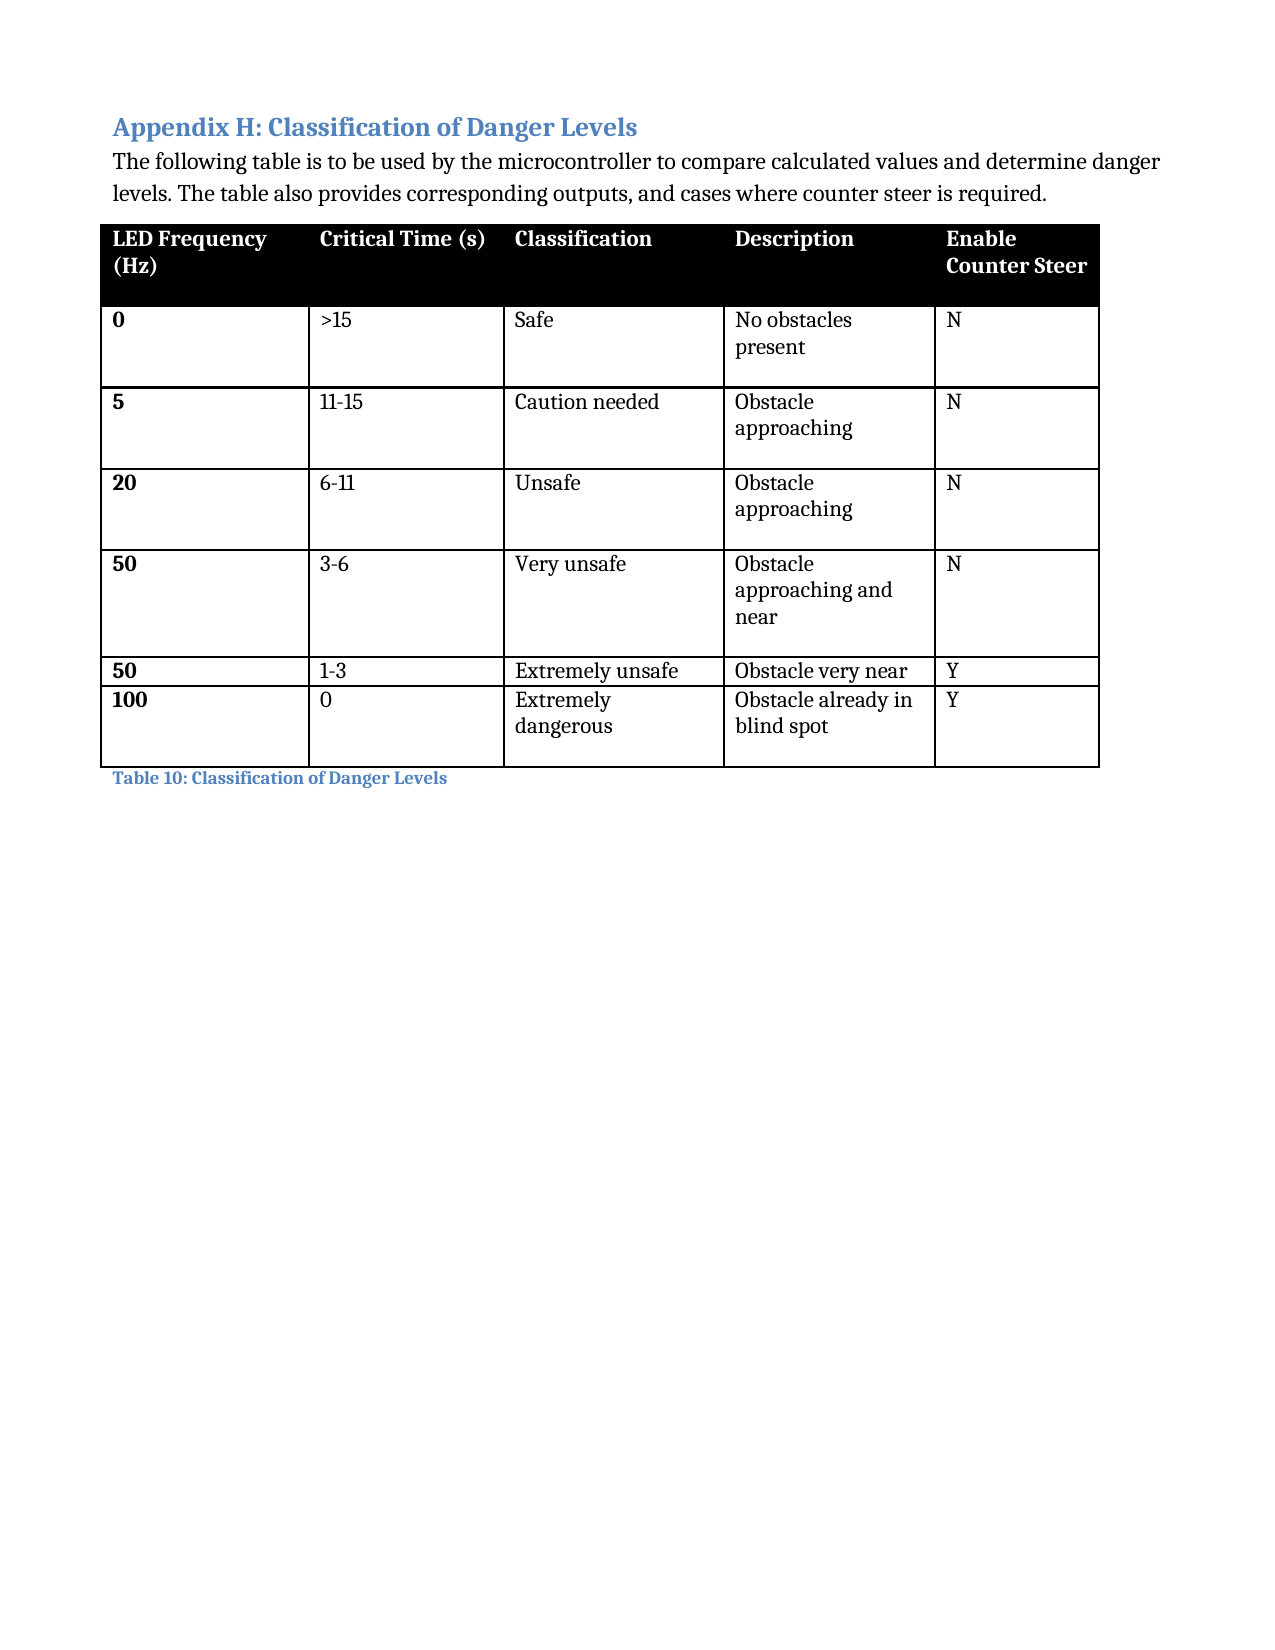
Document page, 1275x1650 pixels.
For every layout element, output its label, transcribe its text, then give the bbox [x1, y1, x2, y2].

table_header LED Frequency (Hz) [102, 226, 308, 305]
text Table 10: Classification of Danger Levels [112, 768, 1162, 789]
table_cell Extremely dangerous [505, 687, 723, 766]
table_cell Obstacle approaching [725, 389, 934, 467]
table_cell Y [936, 658, 1098, 684]
table_cell Obstacle very near [725, 658, 934, 684]
subtitle Appendix H: Classification of Danger Levels [112, 112, 1162, 144]
table_cell 0 [310, 687, 503, 766]
table_cell 50 [102, 551, 308, 656]
table_cell Y [936, 687, 1098, 766]
table_cell 6-11 [310, 470, 503, 549]
table_header Description [725, 226, 934, 305]
table_cell N [936, 470, 1098, 549]
table_cell Very unsafe [505, 551, 723, 656]
table_cell Obstacle approaching and near [725, 551, 934, 656]
table_cell 20 [102, 470, 308, 549]
table_cell 11-15 [310, 389, 503, 467]
table_cell >15 [310, 307, 503, 386]
table_cell 1-3 [310, 658, 503, 684]
table_cell Extremely unsafe [505, 658, 723, 684]
table_cell N [936, 551, 1098, 656]
table_cell Obstacle already in blind spot [725, 687, 934, 766]
table_cell Unsafe [505, 470, 723, 549]
table_cell 50 [102, 658, 308, 684]
table_cell 0 [102, 307, 308, 386]
table_cell Safe [505, 307, 723, 386]
table_cell No obstacles present [725, 307, 934, 386]
text The following table is to be used by the microcontroller to compare calculated values and determine danger levels. The table also provides corresponding outputs, and cases where counter steer is required. [112, 148, 1162, 207]
table_cell 3-6 [310, 551, 503, 656]
table_cell Caution needed [505, 389, 723, 467]
table_header Classification [505, 226, 723, 305]
table_cell 100 [102, 687, 308, 766]
table_cell N [936, 389, 1098, 467]
table_cell N [936, 307, 1098, 386]
table_cell Obstacle approaching [725, 470, 934, 549]
table_cell 5 [102, 389, 308, 467]
table_header Critical Time (s) [310, 226, 503, 305]
table_header Enable Counter Steer [936, 226, 1098, 305]
